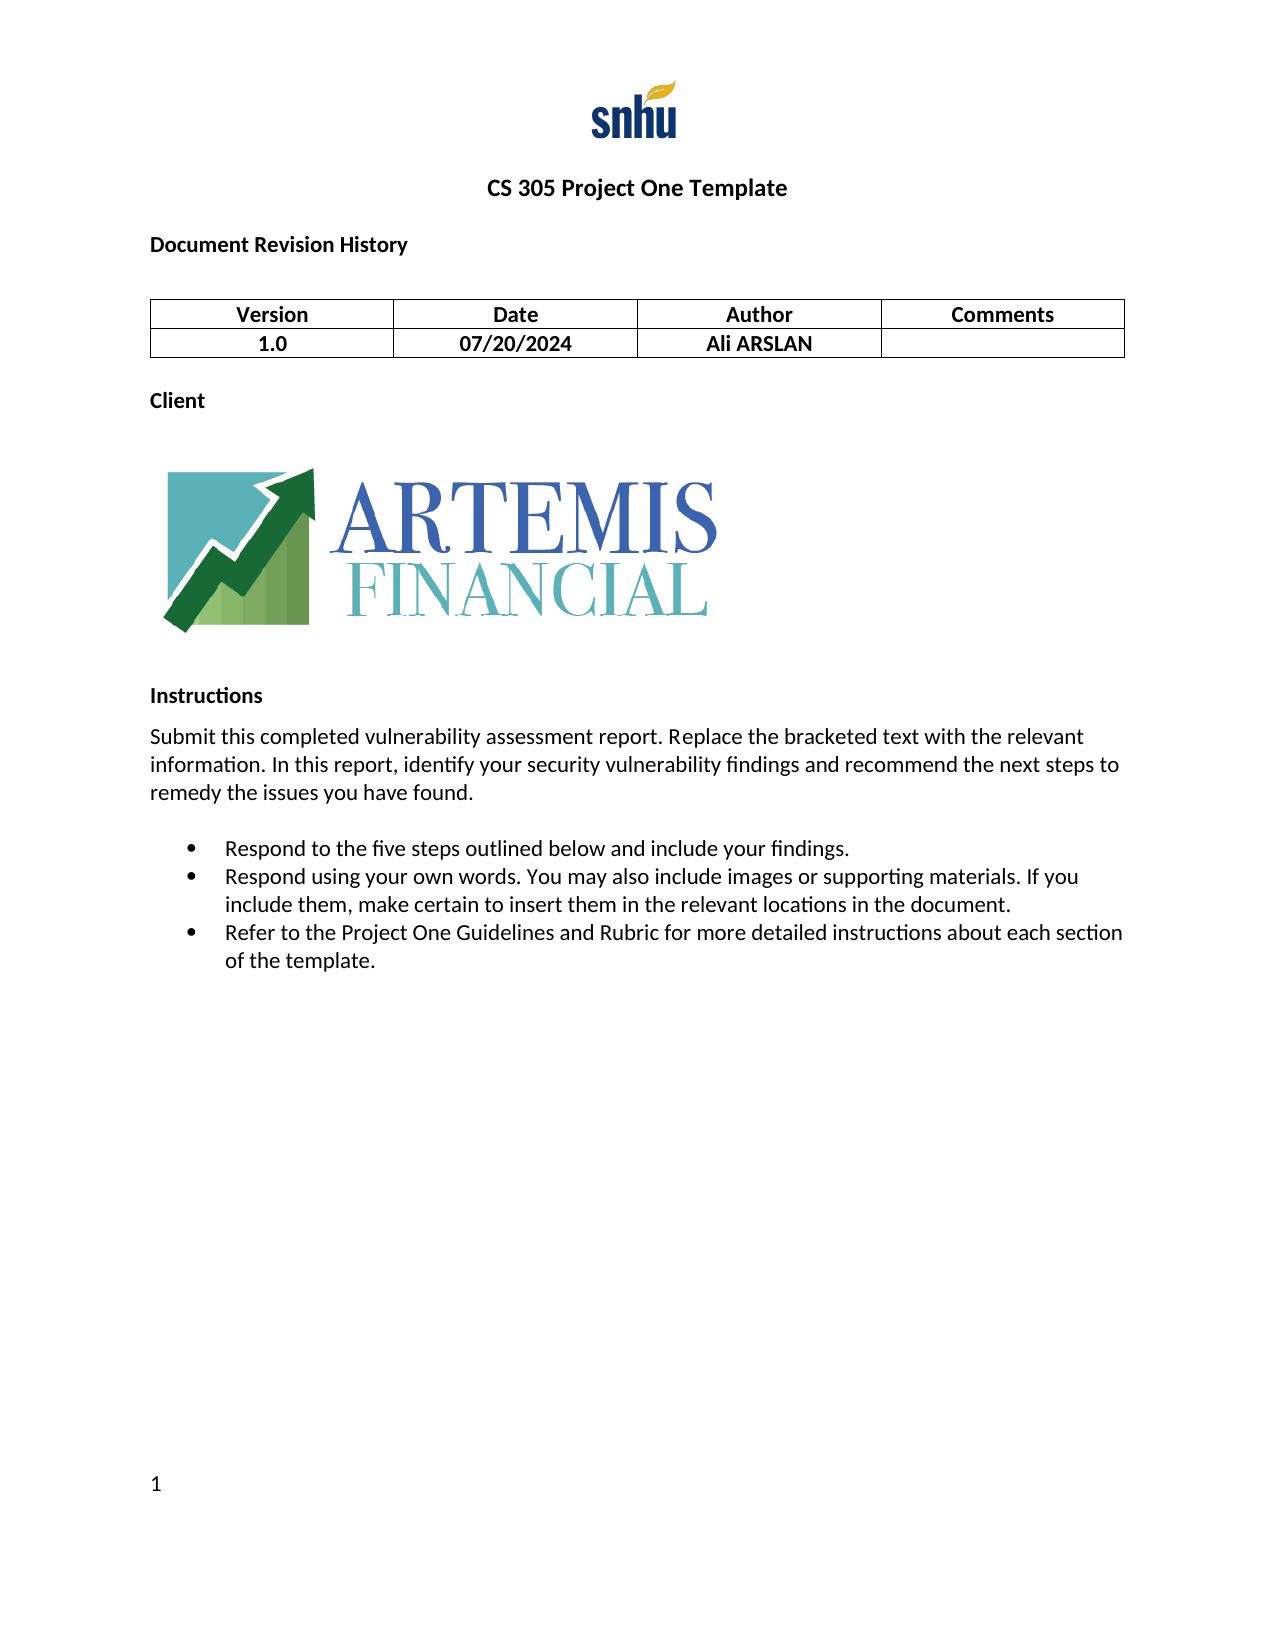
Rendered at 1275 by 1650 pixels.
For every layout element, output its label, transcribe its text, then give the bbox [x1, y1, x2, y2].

table_cell Ali ARSLAN [638, 329, 881, 357]
subtitle Document Revision History [150, 230, 1125, 258]
table_cell [882, 329, 1124, 357]
text Submit this completed vulnerability assessment report. Replace the bracketed text with the relevant information. In this report, identify your security vulnerability findings and recommend the next steps to remedy the issues you have found. [150, 722, 1125, 806]
table_cell 07/20/2024 [394, 329, 637, 357]
table_header Author [638, 300, 881, 328]
subtitle Client [150, 386, 1125, 414]
list Respond using your own words. You may also include images or supporting materials. If you include them, make certain to insert them in the relevant locations in the document. [187, 862, 1125, 918]
list Refer to the Project One Guidelines and Rubric for more detailed instructions about each section of the template. [187, 918, 1125, 974]
subtitle Instructions [150, 681, 1125, 709]
table_header Date [394, 300, 637, 328]
table_cell 1.0 [151, 329, 393, 357]
table_header Comments [882, 300, 1124, 328]
picture [150, 454, 734, 654]
table_header Version [151, 300, 393, 328]
picture [572, 75, 703, 147]
subtitle CS 305 Project One Template [150, 172, 1125, 202]
list Respond to the five steps outlined below and include your findings. [187, 834, 1125, 862]
